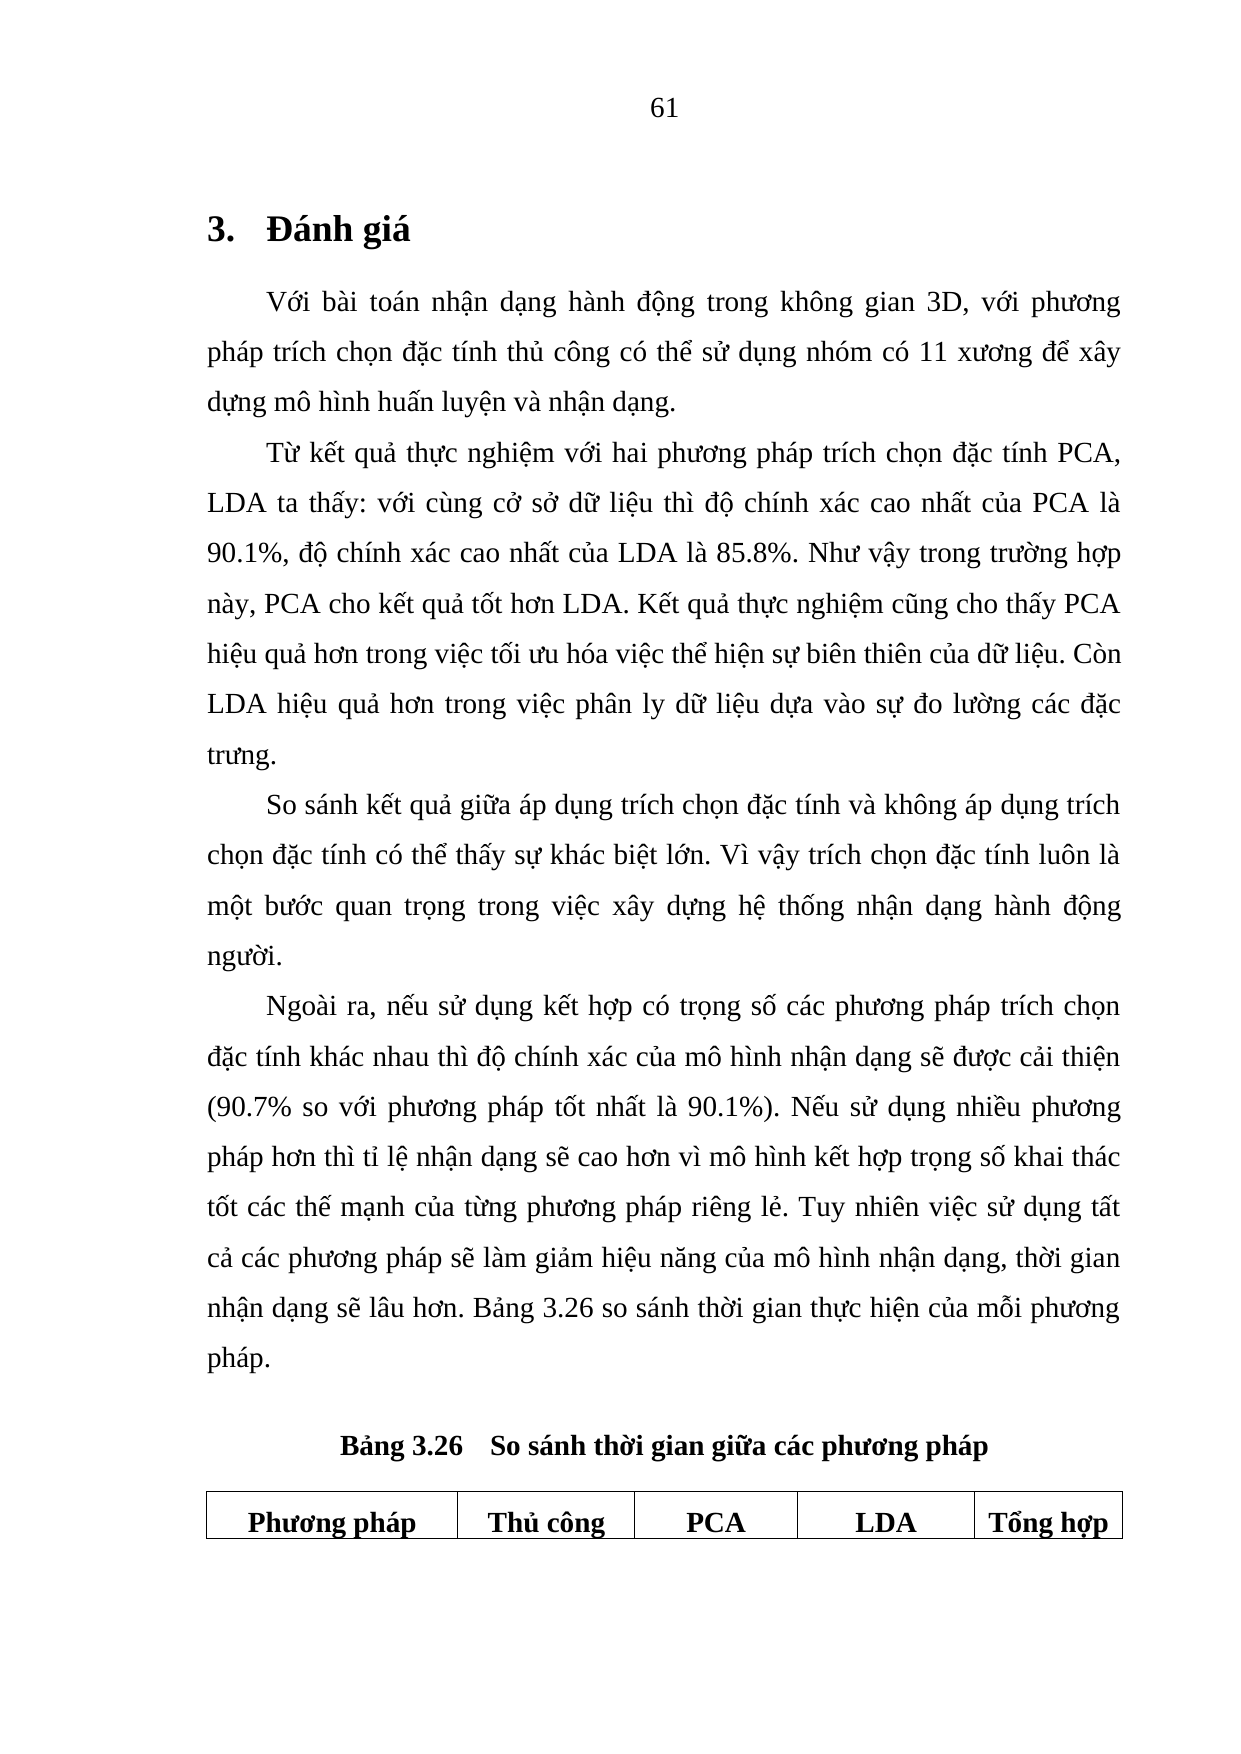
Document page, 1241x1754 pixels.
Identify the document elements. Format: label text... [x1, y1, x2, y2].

text Ngoài ra, nếu sử dụng kết hợp có trọng số các phương pháp trích chọn đặc tính khác nhau thì độ chính xác của mô hình nhận dạng sẽ được cải thiện (90.7% so với phương pháp tốt nhất là 90.1%). Nếu sử dụng nhiều phương pháp hơn thì tỉ lệ nhận dạng sẽ cao hơn vì mô hình kết hợp trọng số khai thác tốt các thế mạnh của từng phương pháp riêng lẻ. Tuy nhiên việc sử dụng tất cả các phương pháp sẽ làm giảm hiệu năng của mô hình nhận dạng, thời gian nhận dạng sẽ lâu hơn. Bảng 3.26 so sánh thời gian thực hiện của mỗi phương pháp. [207, 988, 1122, 1374]
table_header Thủ công [458, 1492, 634, 1538]
table_header LDA [798, 1492, 974, 1538]
table_header Tổng hợp [975, 1492, 1122, 1538]
text Với bài toán nhận dạng hành động trong không gian 3D, với phương pháp trích chọn đặc tính thủ công có thể sử dụng nhóm có 11 xương để xây dựng mô hình huấn luyện và nhận dạng. [207, 284, 1122, 418]
table_header PCA [635, 1492, 797, 1538]
subtitle Đánh giá [207, 207, 1122, 250]
table_header Phương pháp [207, 1492, 457, 1538]
text So sánh kết quả giữa áp dụng trích chọn đặc tính và không áp dụng trích chọn đặc tính có thể thấy sự khác biệt lớn. Vì vậy trích chọn đặc tính luôn là một bước quan trọng trong việc xây dựng hệ thống nhận dạng hành động người. [207, 787, 1122, 972]
text So sánh thời gian giữa các phương pháp [207, 1428, 1122, 1462]
text Từ kết quả thực nghiệm với hai phương pháp trích chọn đặc tính PCA, LDA ta thấy: với cùng cở sở dữ liệu thì độ chính xác cao nhất của PCA là 90.1%, độ chính xác cao nhất của LDA là 85.8%. Như vậy trong trường hợp này, PCA cho kết quả tốt hơn LDA. Kết quả thực nghiệm cũng cho thấy PCA hiệu quả hơn trong việc tối ưu hóa việc thể hiện sự biên thiên của dữ liệu. Còn LDA hiệu quả hơn trong việc phân ly dữ liệu dựa vào sự đo lường các đặc trưng. [207, 435, 1122, 770]
